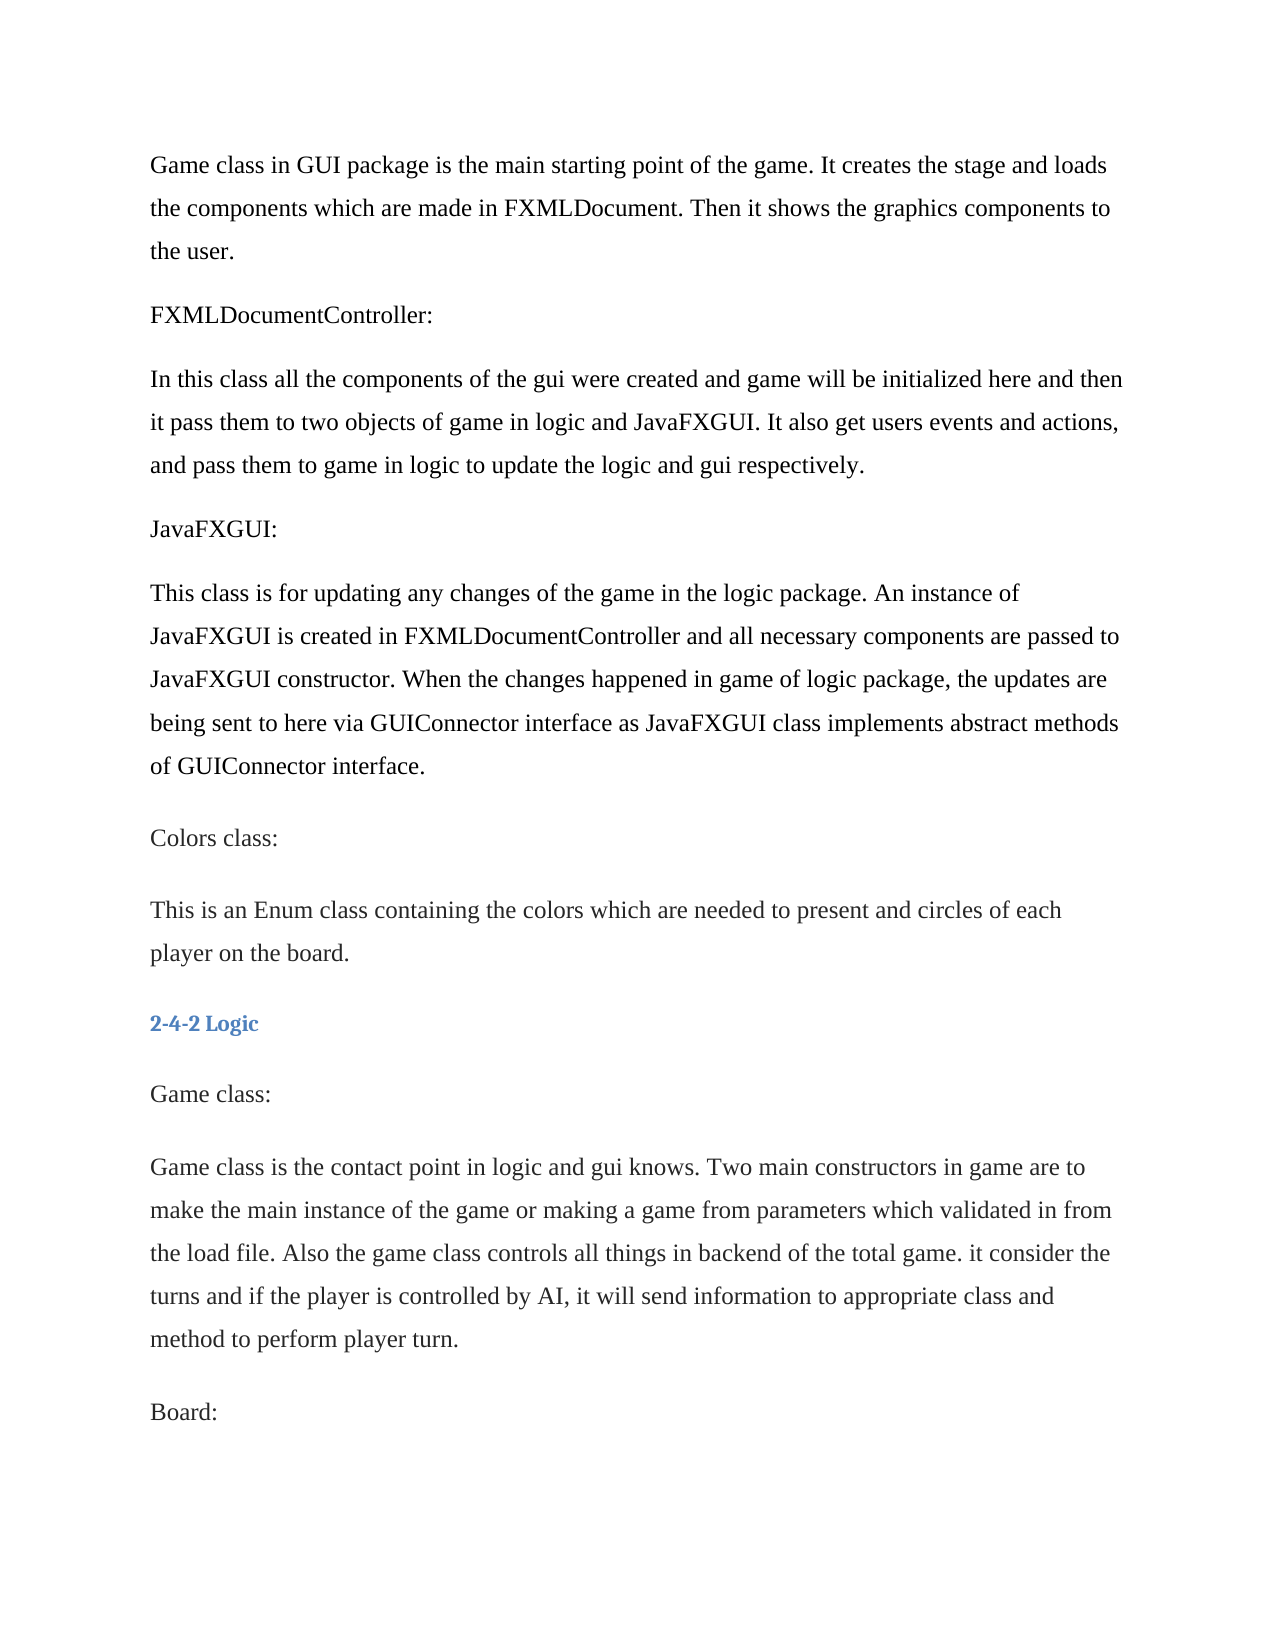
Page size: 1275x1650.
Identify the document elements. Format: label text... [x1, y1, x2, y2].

text FXMLDocumentController: [150, 300, 1125, 329]
text Game class: [150, 1079, 1125, 1108]
text This is an Enum class containing the colors which are needed to present and circles of each player on the board. [150, 895, 1125, 967]
text Board: [150, 1397, 1125, 1425]
text Colors class: [150, 823, 1125, 852]
subtitle 2-4-2 Logic [150, 1011, 1125, 1037]
text JavaFXGUI: [150, 514, 1125, 543]
text Game class is the contact point in logic and gui knows. Two main constructors in game are to make the main instance of the game or making a game from parameters which validated in from the load file. Also the game class controls all things in backend of the total game. it consider the turns and if the player is controlled by AI, it will send information to appropriate class and method to perform player turn. [150, 1152, 1125, 1353]
text Game class in GUI package is the main starting point of the game. It creates the stage and loads the components which are made in FXMLDocument. Then it shows the graphics components to the user. [150, 150, 1125, 265]
text In this class all the components of the gui were created and game will be initialized here and then it pass them to two objects of game in logic and JavaFXGUI. It also get users events and actions, and pass them to game in logic to update the logic and gui respectively. [150, 364, 1125, 479]
text This class is for updating any changes of the game in the logic package. An instance of JavaFXGUI is created in FXMLDocumentController and all necessary components are passed to JavaFXGUI constructor. When the changes happened in game of logic package, the updates are being sent to here via GUIConnector interface as JavaFXGUI class implements abstract methods of GUIConnector interface. [150, 578, 1125, 779]
